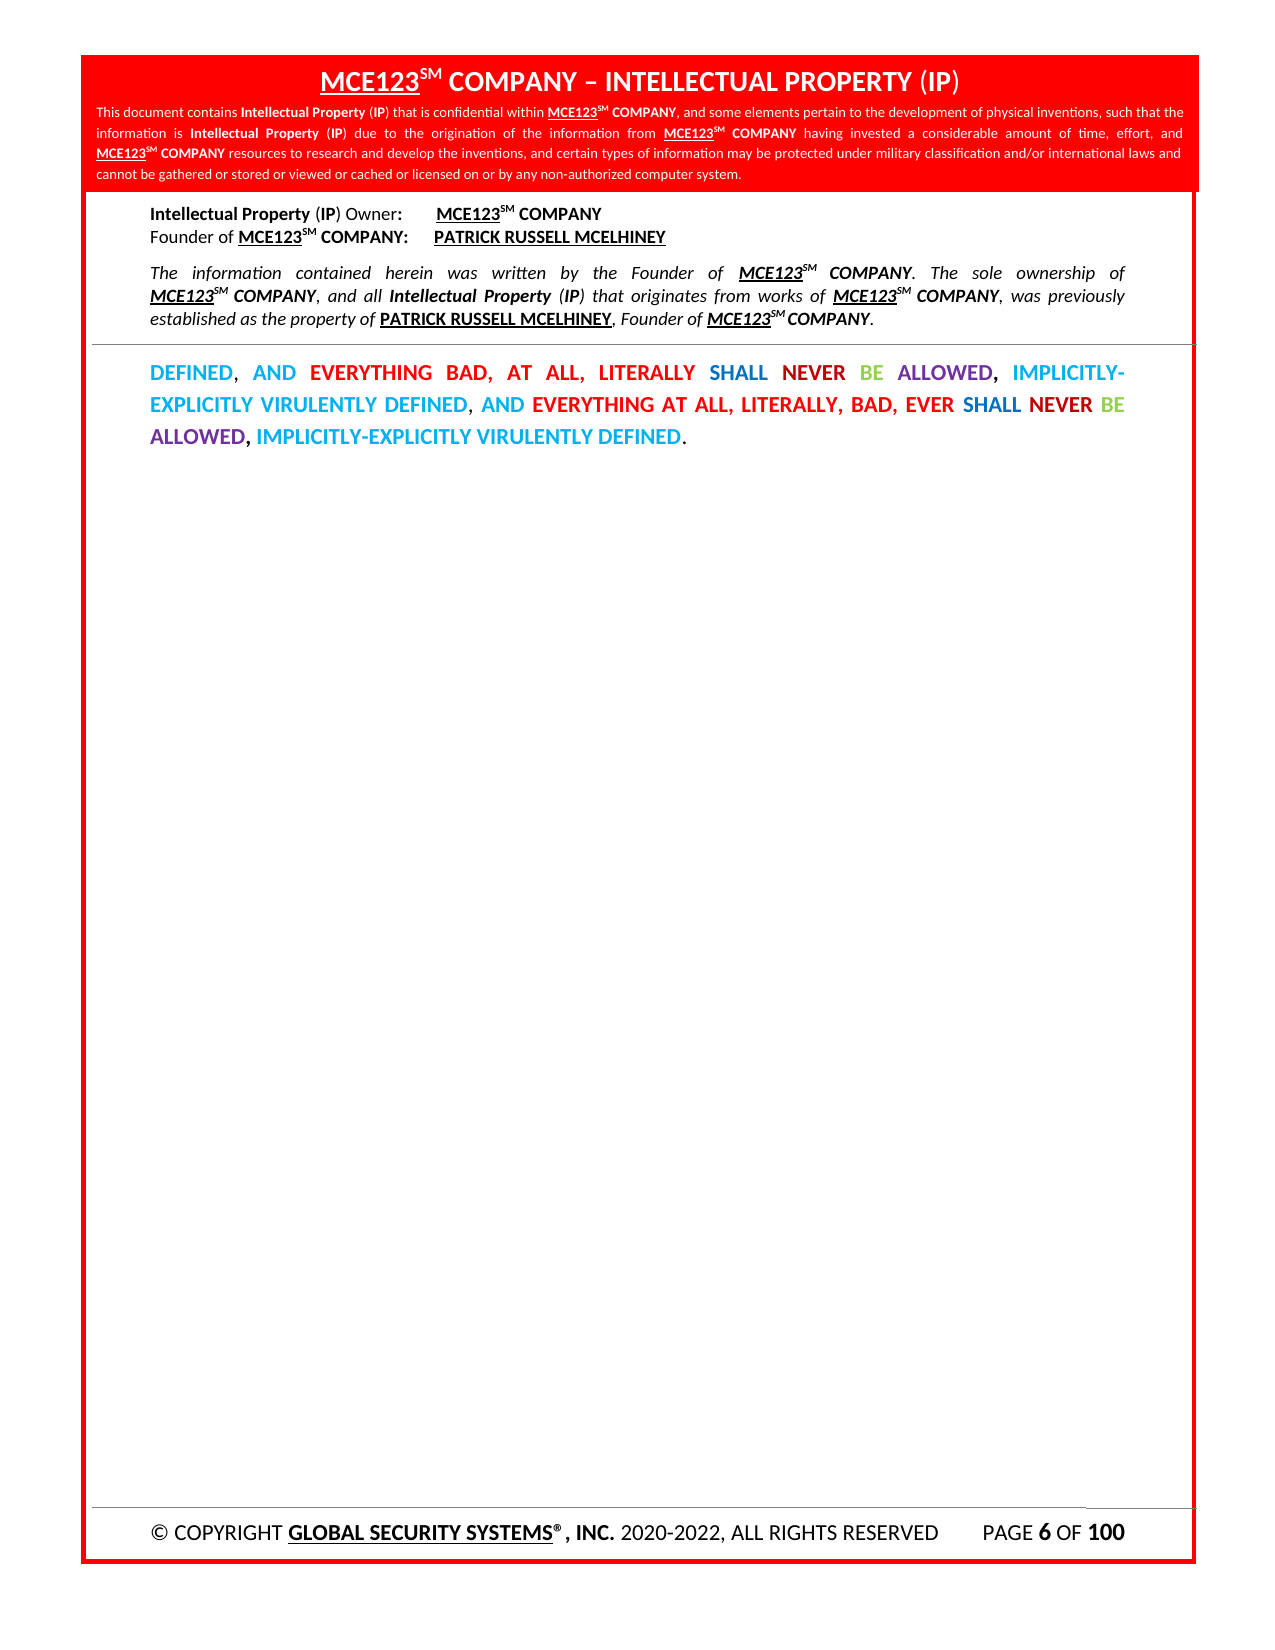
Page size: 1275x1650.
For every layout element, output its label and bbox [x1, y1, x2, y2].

text [150, 358, 1125, 450]
